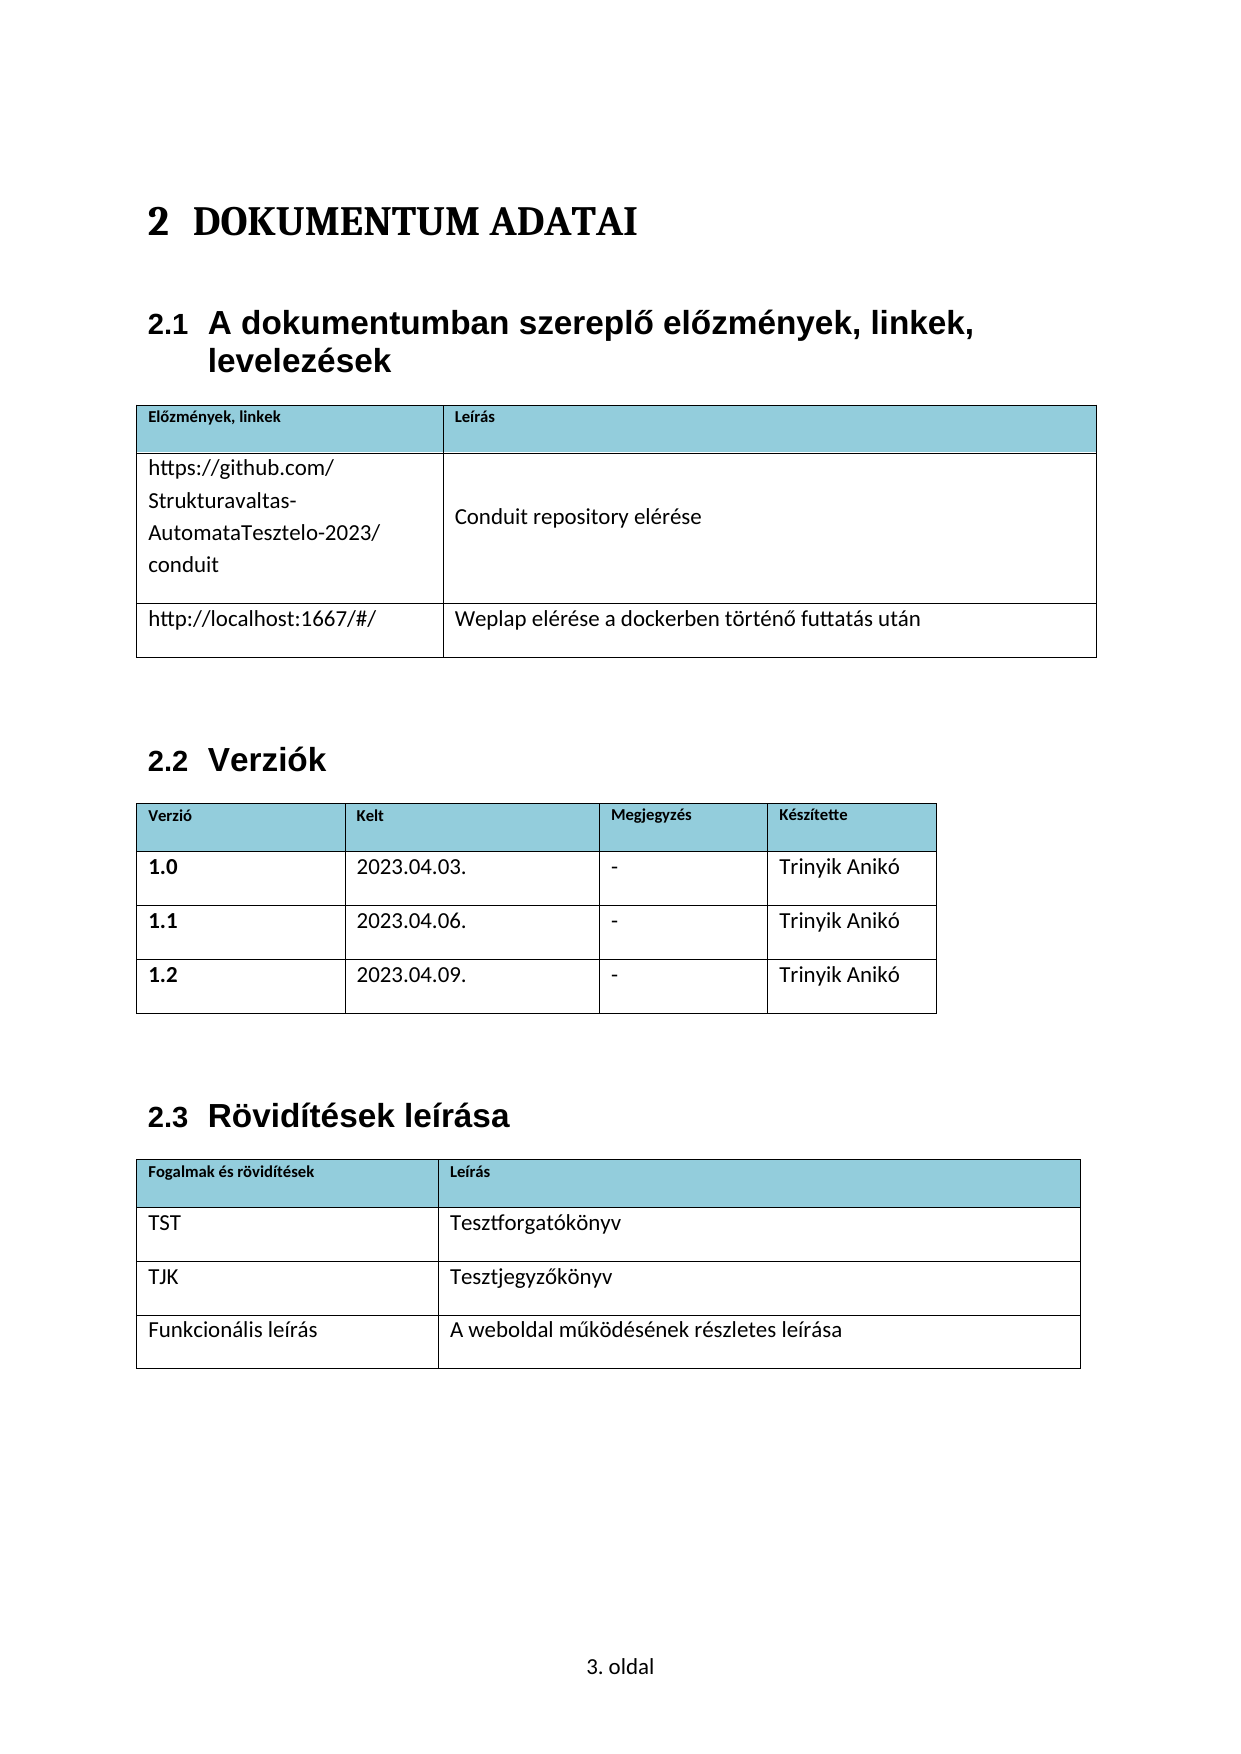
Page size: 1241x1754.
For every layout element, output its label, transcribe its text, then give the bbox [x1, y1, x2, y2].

table_header Verzió [137, 804, 345, 851]
table_cell Trinyik Anikó [768, 852, 936, 905]
table_header Leírás [439, 1160, 1080, 1207]
table_cell 1.0 [137, 852, 345, 905]
table_header Fogalmak és rövidítések [137, 1160, 438, 1207]
table_cell 2023.04.09. [346, 960, 599, 1012]
table_cell TST [137, 1208, 438, 1261]
subtitle Rövidítések leírása [148, 1096, 1093, 1134]
table_cell - [600, 852, 767, 905]
table_cell https://github.com/Strukturavaltas-AutomataTesztelo-2023/conduit [137, 454, 443, 603]
table_cell Funkcionális leírás [137, 1316, 438, 1368]
table_header Leírás [444, 406, 1096, 452]
table_cell 2023.04.03. [346, 852, 599, 905]
subtitle Dokumentum adatai [148, 198, 1093, 246]
table_cell Trinyik Anikó [768, 960, 936, 1012]
table_cell 1.2 [137, 960, 345, 1012]
table_header Készítette [768, 804, 936, 851]
table_cell Tesztjegyzőkönyv [439, 1262, 1080, 1314]
subtitle Verziók [148, 740, 1093, 778]
table_cell Tesztforgatókönyv [439, 1208, 1080, 1261]
table_cell - [600, 960, 767, 1012]
table_cell 2023.04.06. [346, 906, 599, 959]
table_cell Trinyik Anikó [768, 906, 936, 959]
table_cell 1.1 [137, 906, 345, 959]
table_header Megjegyzés [600, 804, 767, 851]
table_header Kelt [346, 804, 599, 851]
table_cell Conduit repository elérése [444, 454, 1096, 603]
table_cell Weplap elérése a dockerben történő futtatás után [444, 604, 1096, 657]
table_cell TJK [137, 1262, 438, 1314]
table_header Előzmények, linkek [137, 406, 443, 452]
subtitle A dokumentumban szereplő előzmények, linkek, levelezések [148, 303, 1093, 379]
table_cell http://localhost:1667/#/ [137, 604, 443, 657]
table_cell A weboldal működésének részletes leírása [439, 1316, 1080, 1368]
table_cell - [600, 906, 767, 959]
